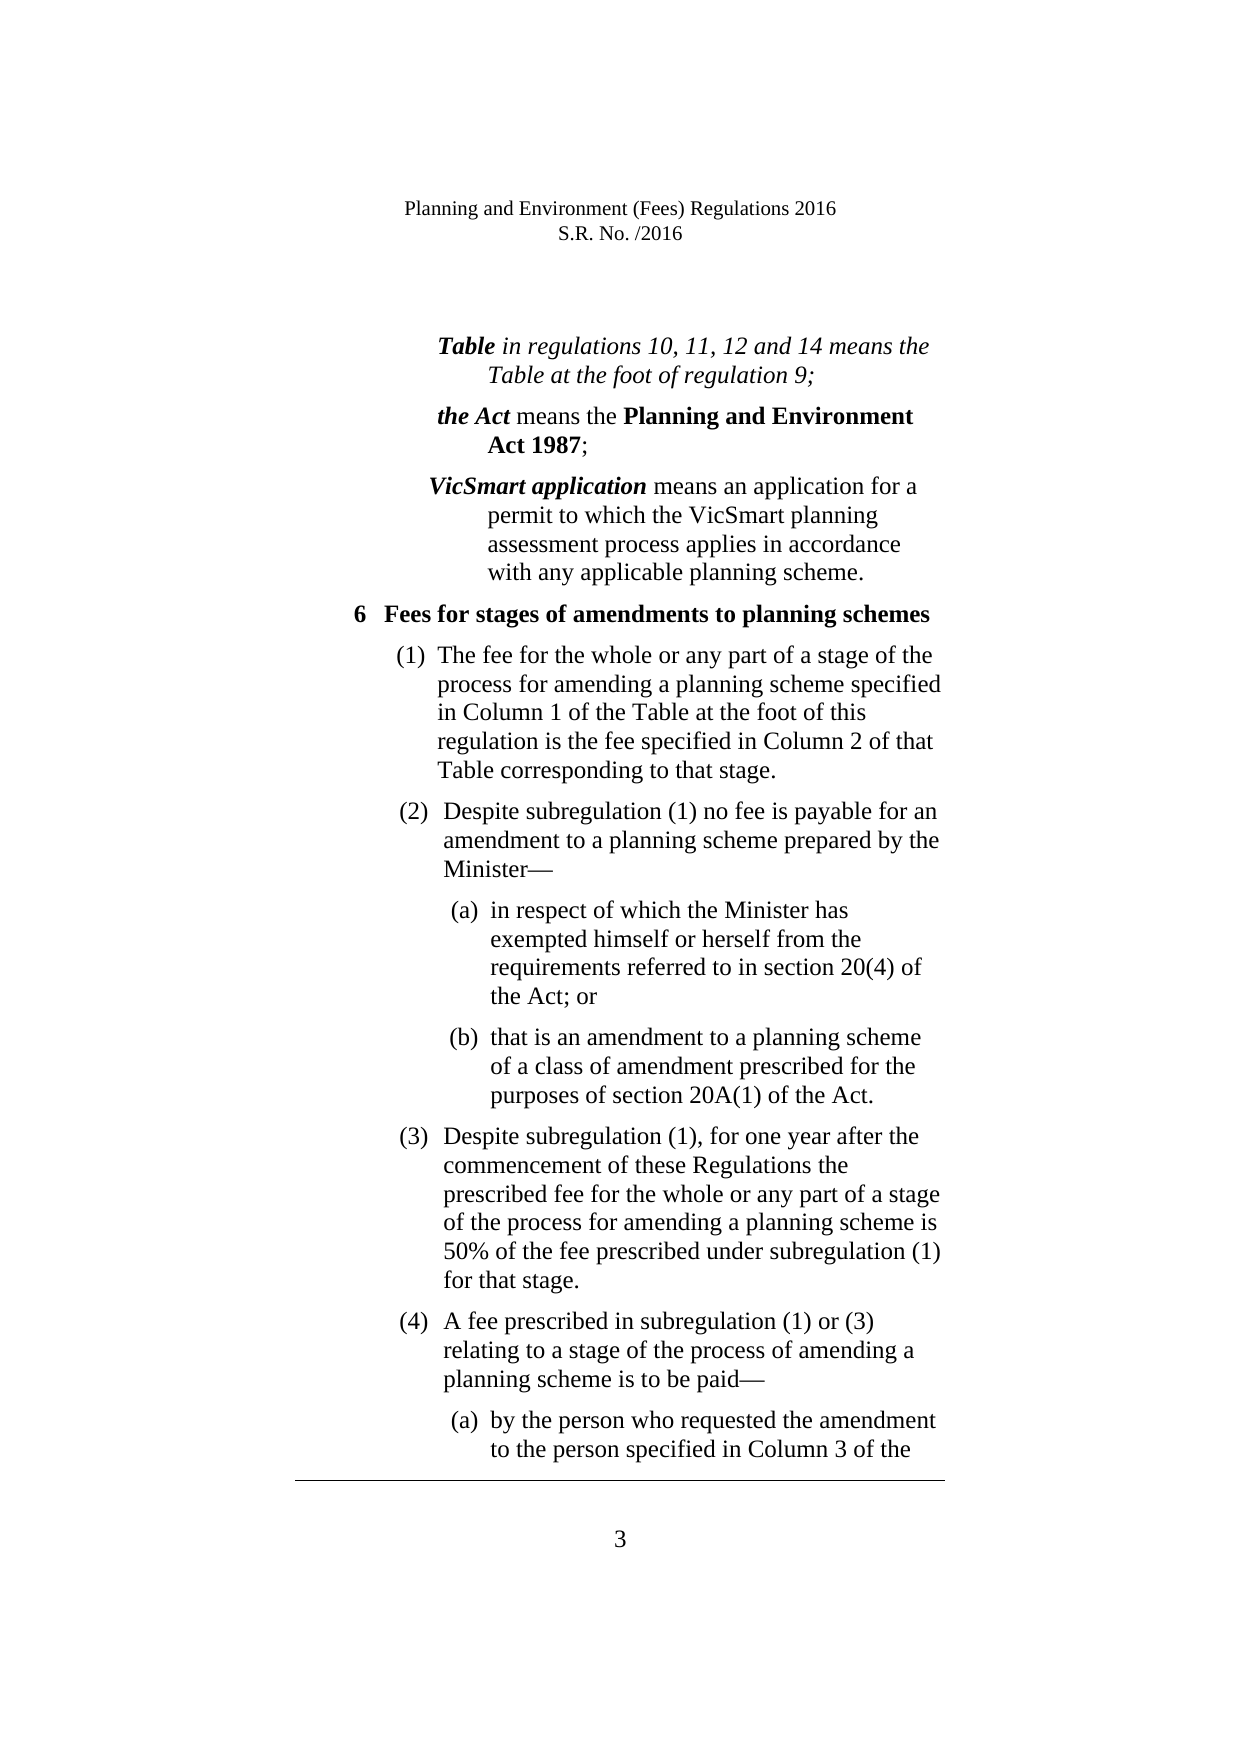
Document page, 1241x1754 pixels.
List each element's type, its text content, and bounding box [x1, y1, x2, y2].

subtitle (a) in respect of which the Minister has exempted himself or herself from the requirements referred to in section 20(4) of the Act; or [295, 895, 945, 1010]
subtitle (4) A fee prescribed in subregulation (1) or (3) relating to a stage of the process of amending a planning scheme is to be paid— [295, 1306, 945, 1392]
subtitle 6 Fees for stages of amendments to planning schemes [295, 599, 945, 627]
text the Act means the Planning and Environment Act 1987; [437, 401, 945, 459]
text VicSmart application means an application for a permit to which the VicSmart planning assessment process applies in accordance with any applicable planning scheme. [428, 471, 945, 586]
subtitle (2) Despite subregulation (1) no fee is payable for an amendment to a planning scheme prepared by the Minister— [295, 796, 945, 882]
subtitle (1) The fee for the whole or any part of a stage of the process for amending a planning scheme specified in Column 1 of the Table at the foot of this regulation is the fee specified in Column 2 of that Table corresponding to that stage. [295, 640, 945, 784]
text Table in regulations 10, 11, 12 and 14 means the Table at the foot of regulation 9; [437, 331, 945, 389]
subtitle (3) Despite subregulation (1), for one year after the commencement of these Regulations the prescribed fee for the whole or any part of a stage of the process for amending a planning scheme is 50% of the fee prescribed under subregulation (1) for that stage. [295, 1121, 945, 1294]
subtitle (b) that is an amendment to a planning scheme of a class of amendment prescribed for the purposes of section 20A(1) of the Act. [295, 1022, 945, 1109]
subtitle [295, 1405, 945, 1462]
